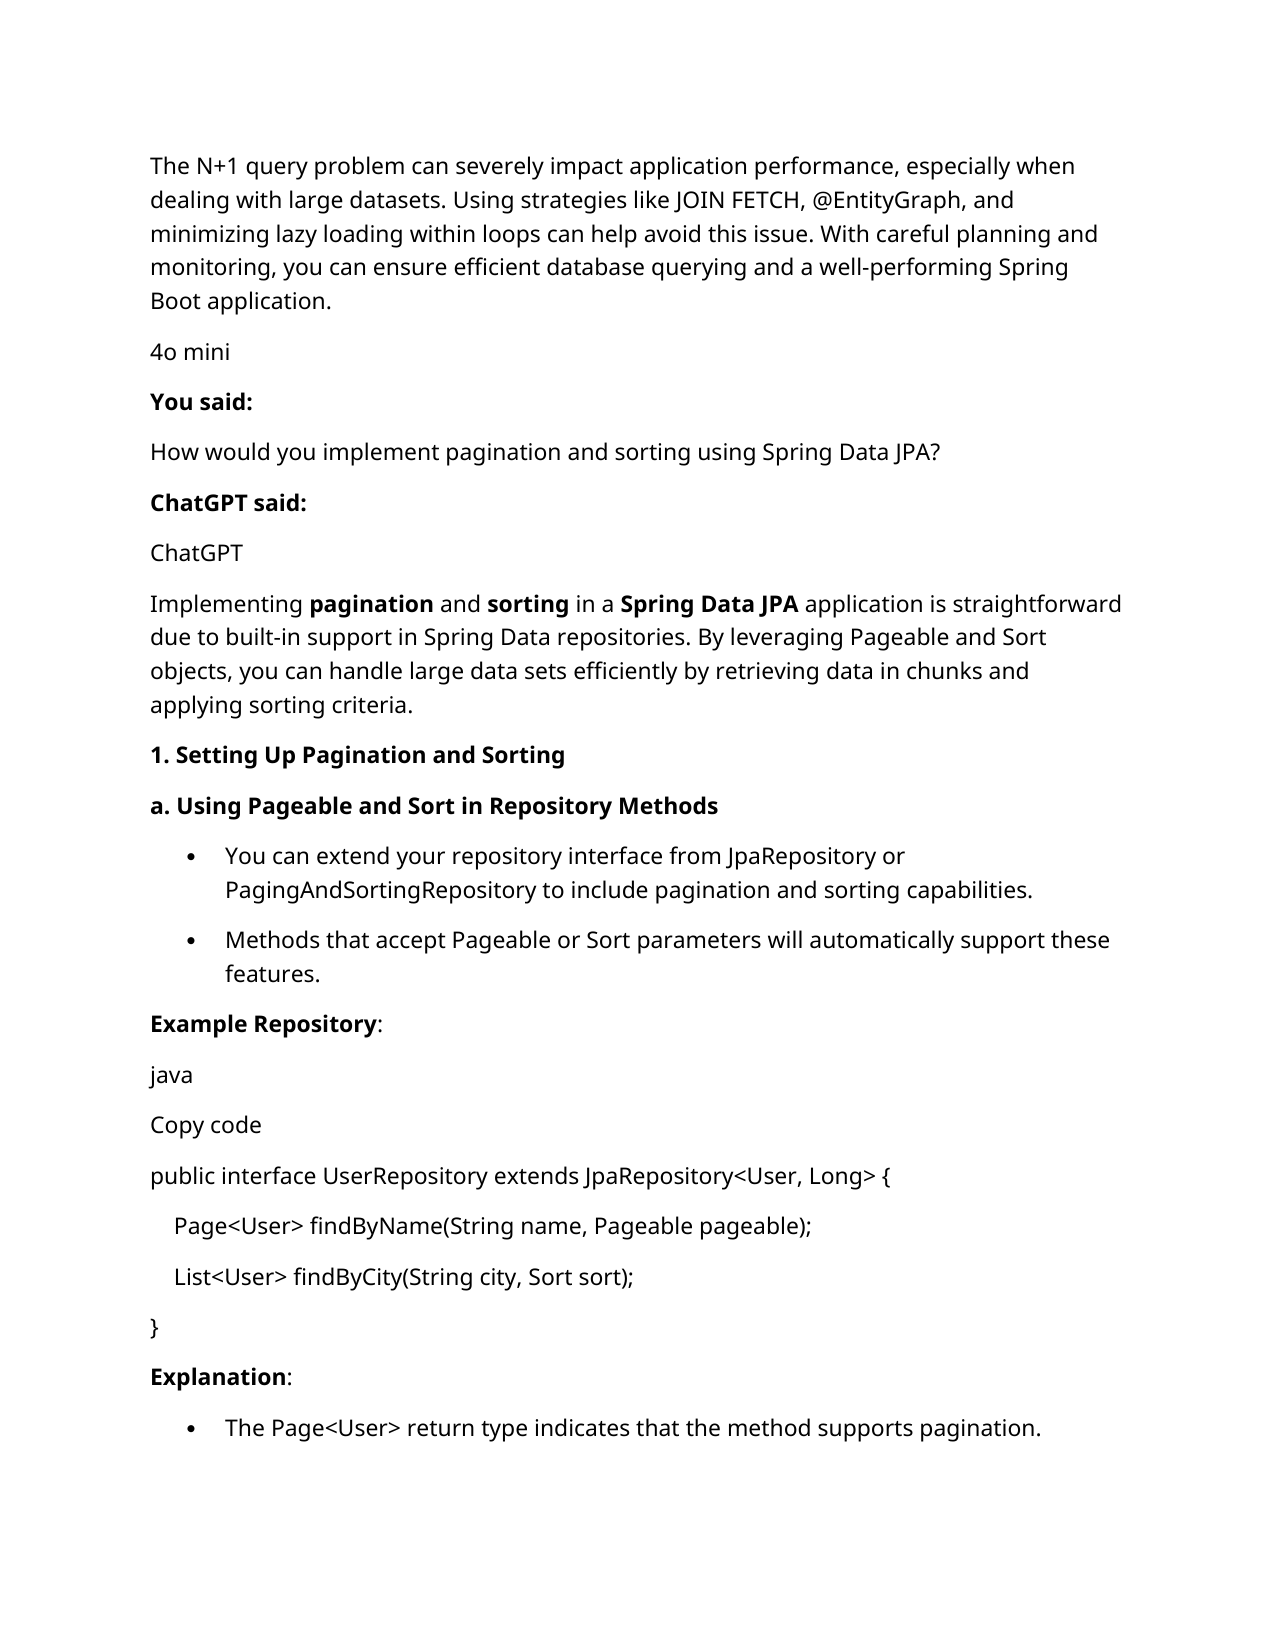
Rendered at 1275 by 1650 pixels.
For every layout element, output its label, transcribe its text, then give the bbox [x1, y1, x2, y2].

text java [150, 1059, 1125, 1090]
text Explanation: [150, 1361, 1125, 1392]
text List<User> findByCity(String city, Sort sort); [150, 1260, 1125, 1292]
text Copy code [150, 1109, 1125, 1140]
text How would you implement pagination and sorting using Spring Data JPA? [150, 436, 1125, 467]
text Example Repository: [150, 1008, 1125, 1039]
text ChatGPT [150, 537, 1125, 568]
list Methods that accept Pageable or Sort parameters will automatically support these features. [187, 924, 1125, 989]
text Implementing pagination and sorting in a Spring Data JPA application is straightforward due to built-in support in Spring Data repositories. By leveraging Pageable and Sort objects, you can handle large data sets efficiently by retrieving data in chunks and applying sorting criteria. [150, 587, 1125, 720]
text The N+1 query problem can severely impact application performance, especially when dealing with large datasets. Using strategies like JOIN FETCH, @EntityGraph, and minimizing lazy loading within loops can help avoid this issue. With careful planning and monitoring, you can ensure efficient database querying and a well-performing Spring Boot application. [150, 150, 1125, 316]
text You said: [150, 386, 1125, 417]
text ChatGPT said: [150, 487, 1125, 518]
text a. Using Pageable and Sort in Repository Methods [150, 789, 1125, 821]
text 4o mini [150, 335, 1125, 367]
text public interface UserRepository extends JpaRepository<User, Long> { [150, 1159, 1125, 1191]
list The Page<User> return type indicates that the method supports pagination. [187, 1412, 1125, 1443]
text Page<User> findByName(String name, Pageable pageable); [150, 1210, 1125, 1241]
text 1. Setting Up Pagination and Sorting [150, 739, 1125, 770]
list You can extend your repository interface from JpaRepository or PagingAndSortingRepository to include pagination and sorting capabilities. [187, 840, 1125, 905]
text } [150, 1311, 1125, 1342]
